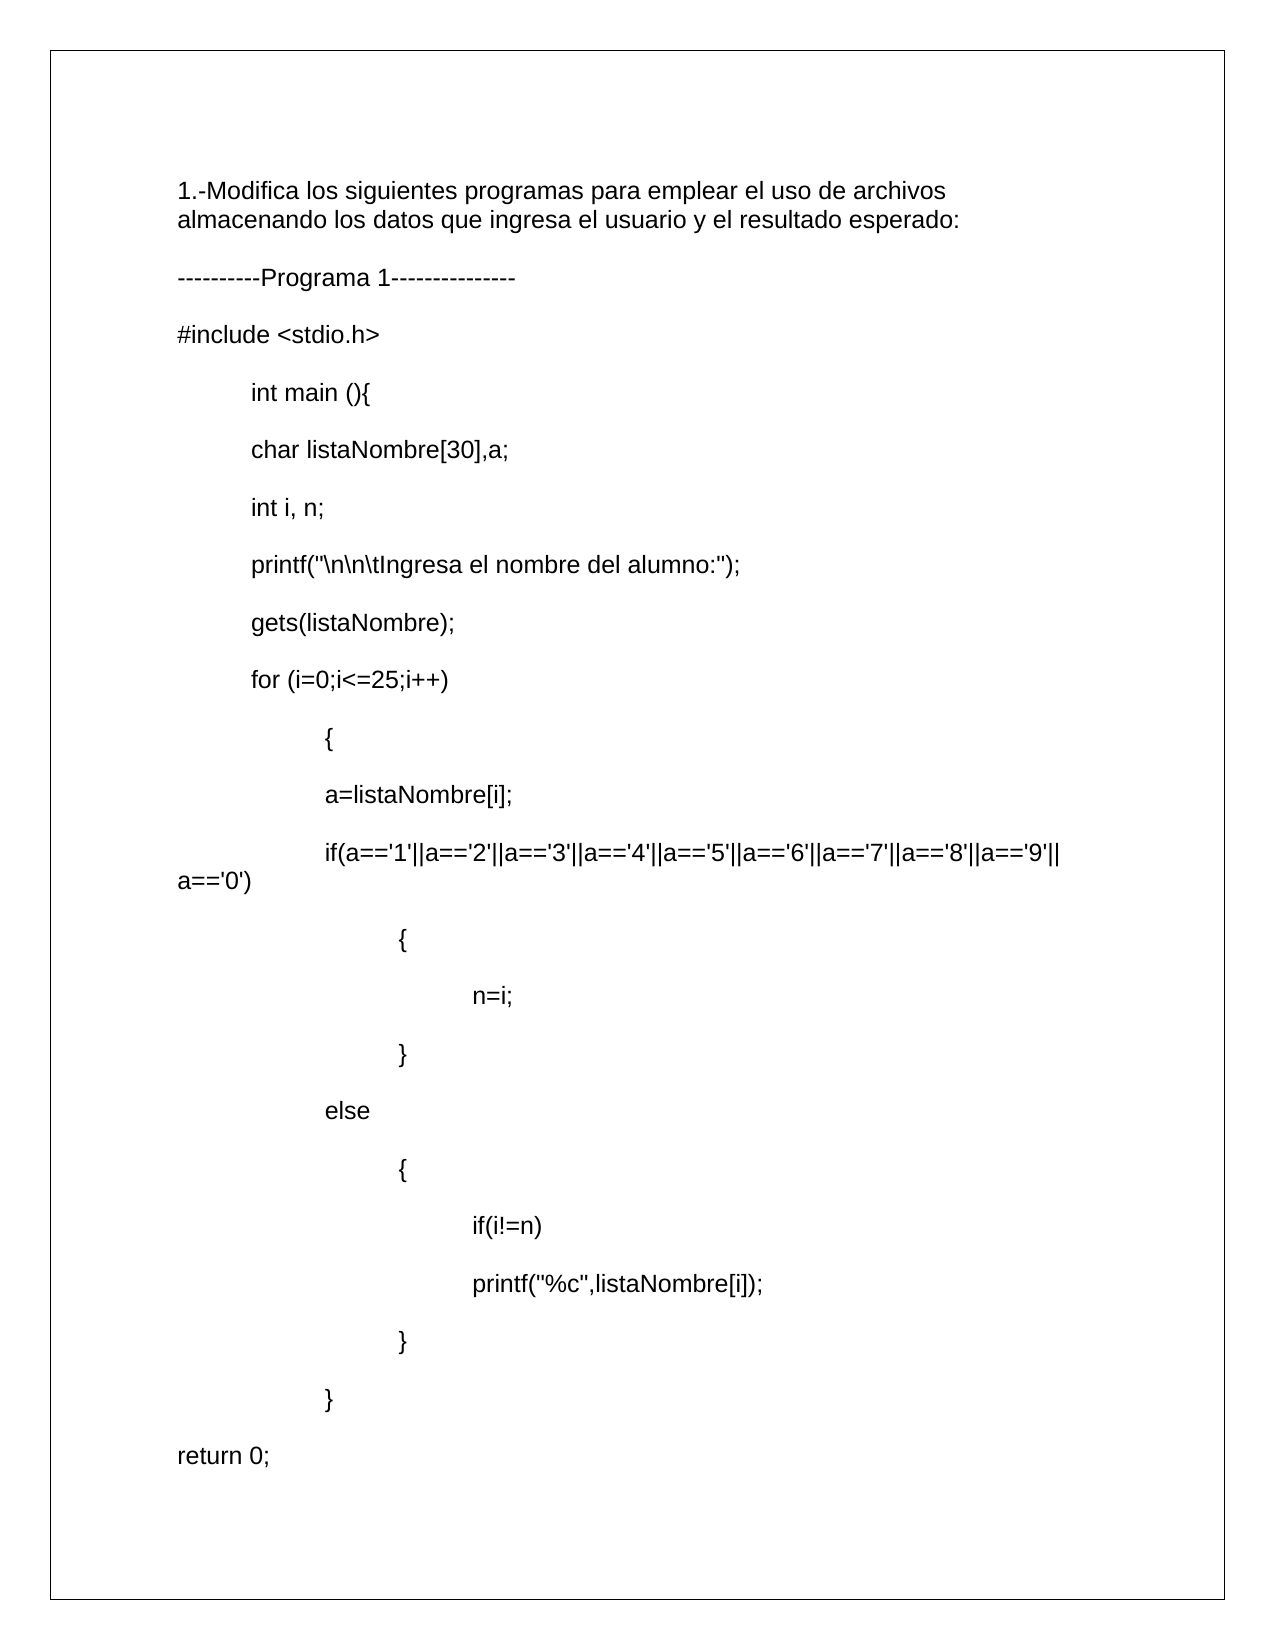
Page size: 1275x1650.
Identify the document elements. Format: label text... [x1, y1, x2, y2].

text } [177, 1039, 1098, 1067]
text a=listaNombre[i]; [177, 780, 1098, 809]
text ----------Programa 1--------------- [177, 262, 1098, 291]
text int main (){ [177, 377, 1098, 406]
text } [177, 1384, 1098, 1412]
text int i, n; [177, 492, 1098, 521]
text { [177, 924, 1098, 952]
text return 0; [177, 1441, 1098, 1470]
text { [177, 722, 1098, 751]
text for (i=0;i<=25;i++) [177, 665, 1098, 694]
text char listaNombre[30],a; [177, 435, 1098, 464]
text if(a=='1'||a=='2'||a=='3'||a=='4'||a=='5'||a=='6'||a=='7'||a=='8'||a=='9'||a=='0') [177, 837, 1098, 895]
text } [177, 1326, 1098, 1355]
text gets(listaNombre); [177, 607, 1098, 636]
text printf("\n\n\tIngresa el nombre del alumno:"); [177, 550, 1098, 579]
text else [177, 1096, 1098, 1125]
text n=i; [177, 981, 1098, 1010]
text if(i!=n) [177, 1211, 1098, 1240]
text printf("%c",listaNombre[i]); [177, 1269, 1098, 1297]
text { [177, 1154, 1098, 1182]
text #include <stdio.h> [177, 320, 1098, 349]
text 1.-Modifica los siguientes programas para emplear el uso de archivos almacenando los datos que ingresa el usuario y el resultado esperado: [177, 176, 1098, 234]
